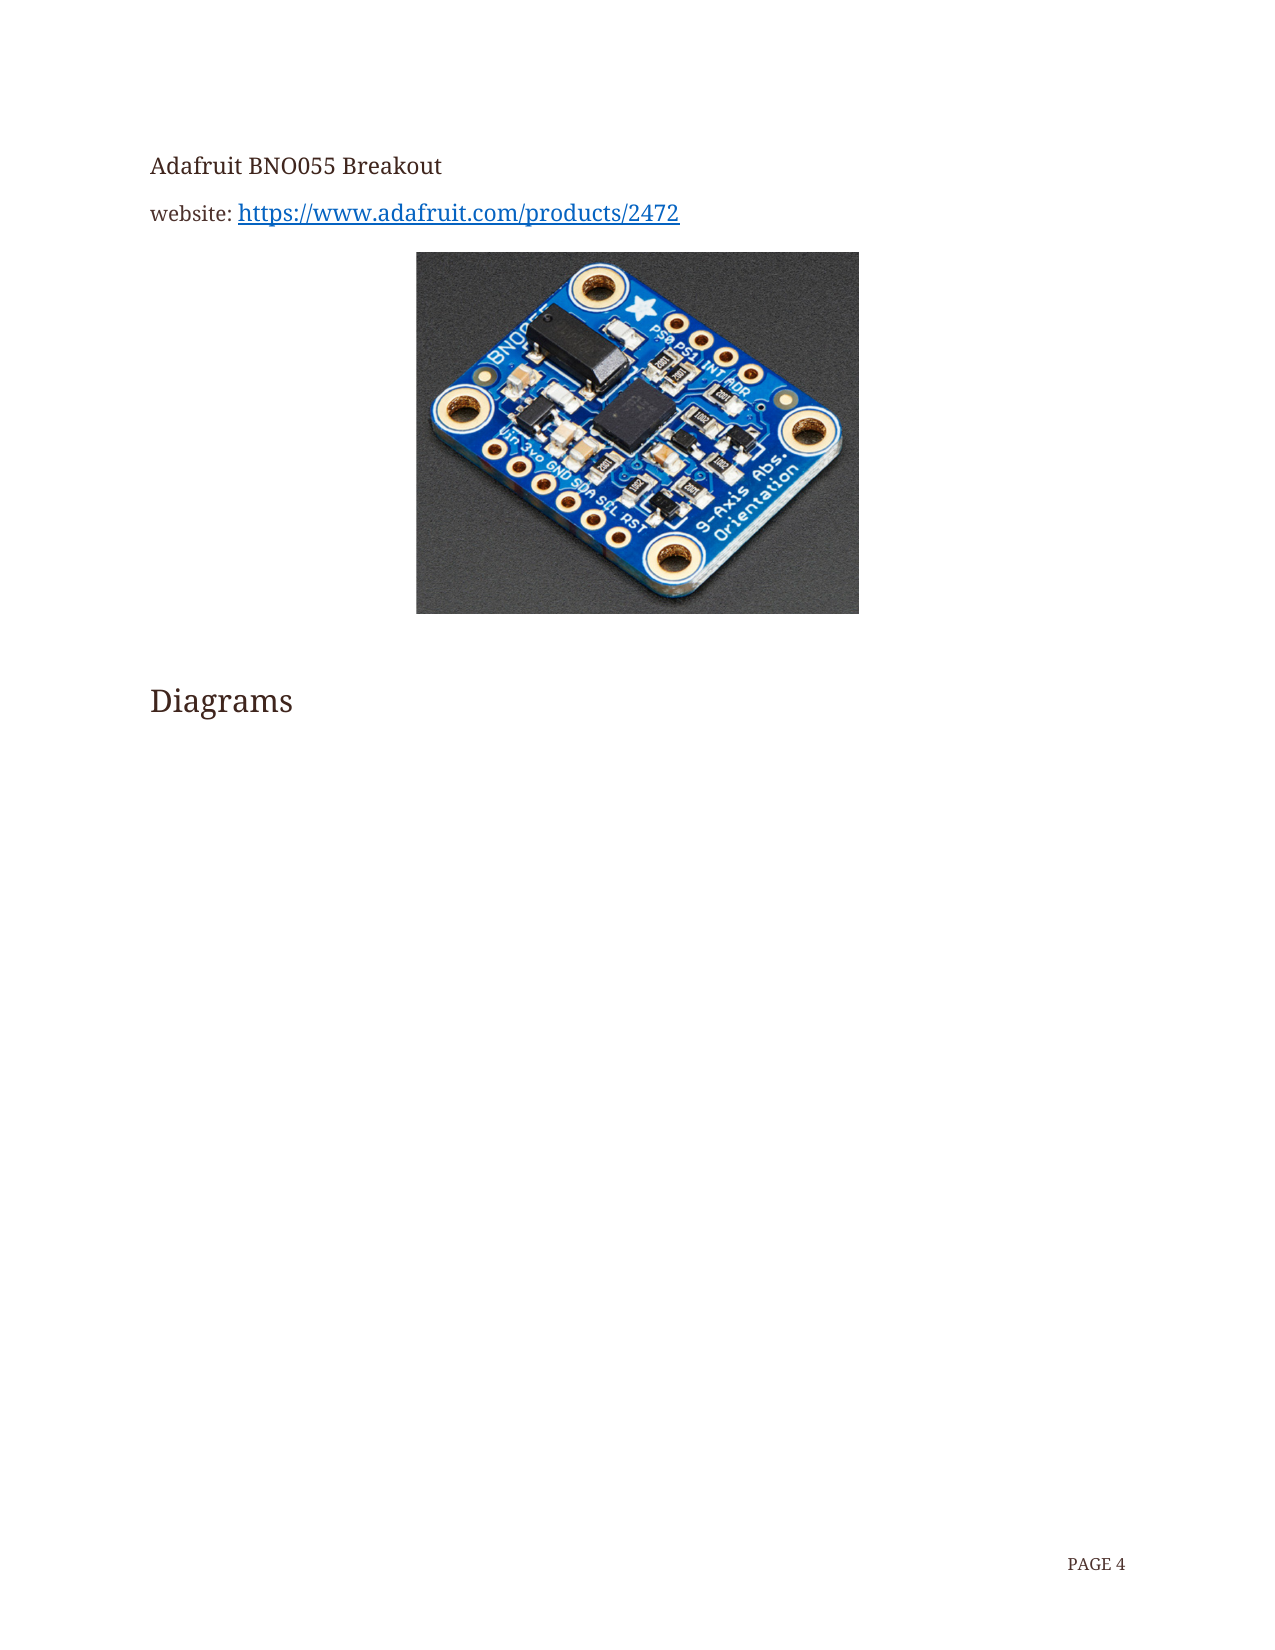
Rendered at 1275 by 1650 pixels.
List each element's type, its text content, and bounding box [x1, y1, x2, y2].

subtitle Adafruit BNO055 Breakout [150, 150, 1125, 181]
subtitle Diagrams [150, 679, 1125, 722]
text website: https://www.adafruit.com/products/2472 [150, 197, 1125, 228]
